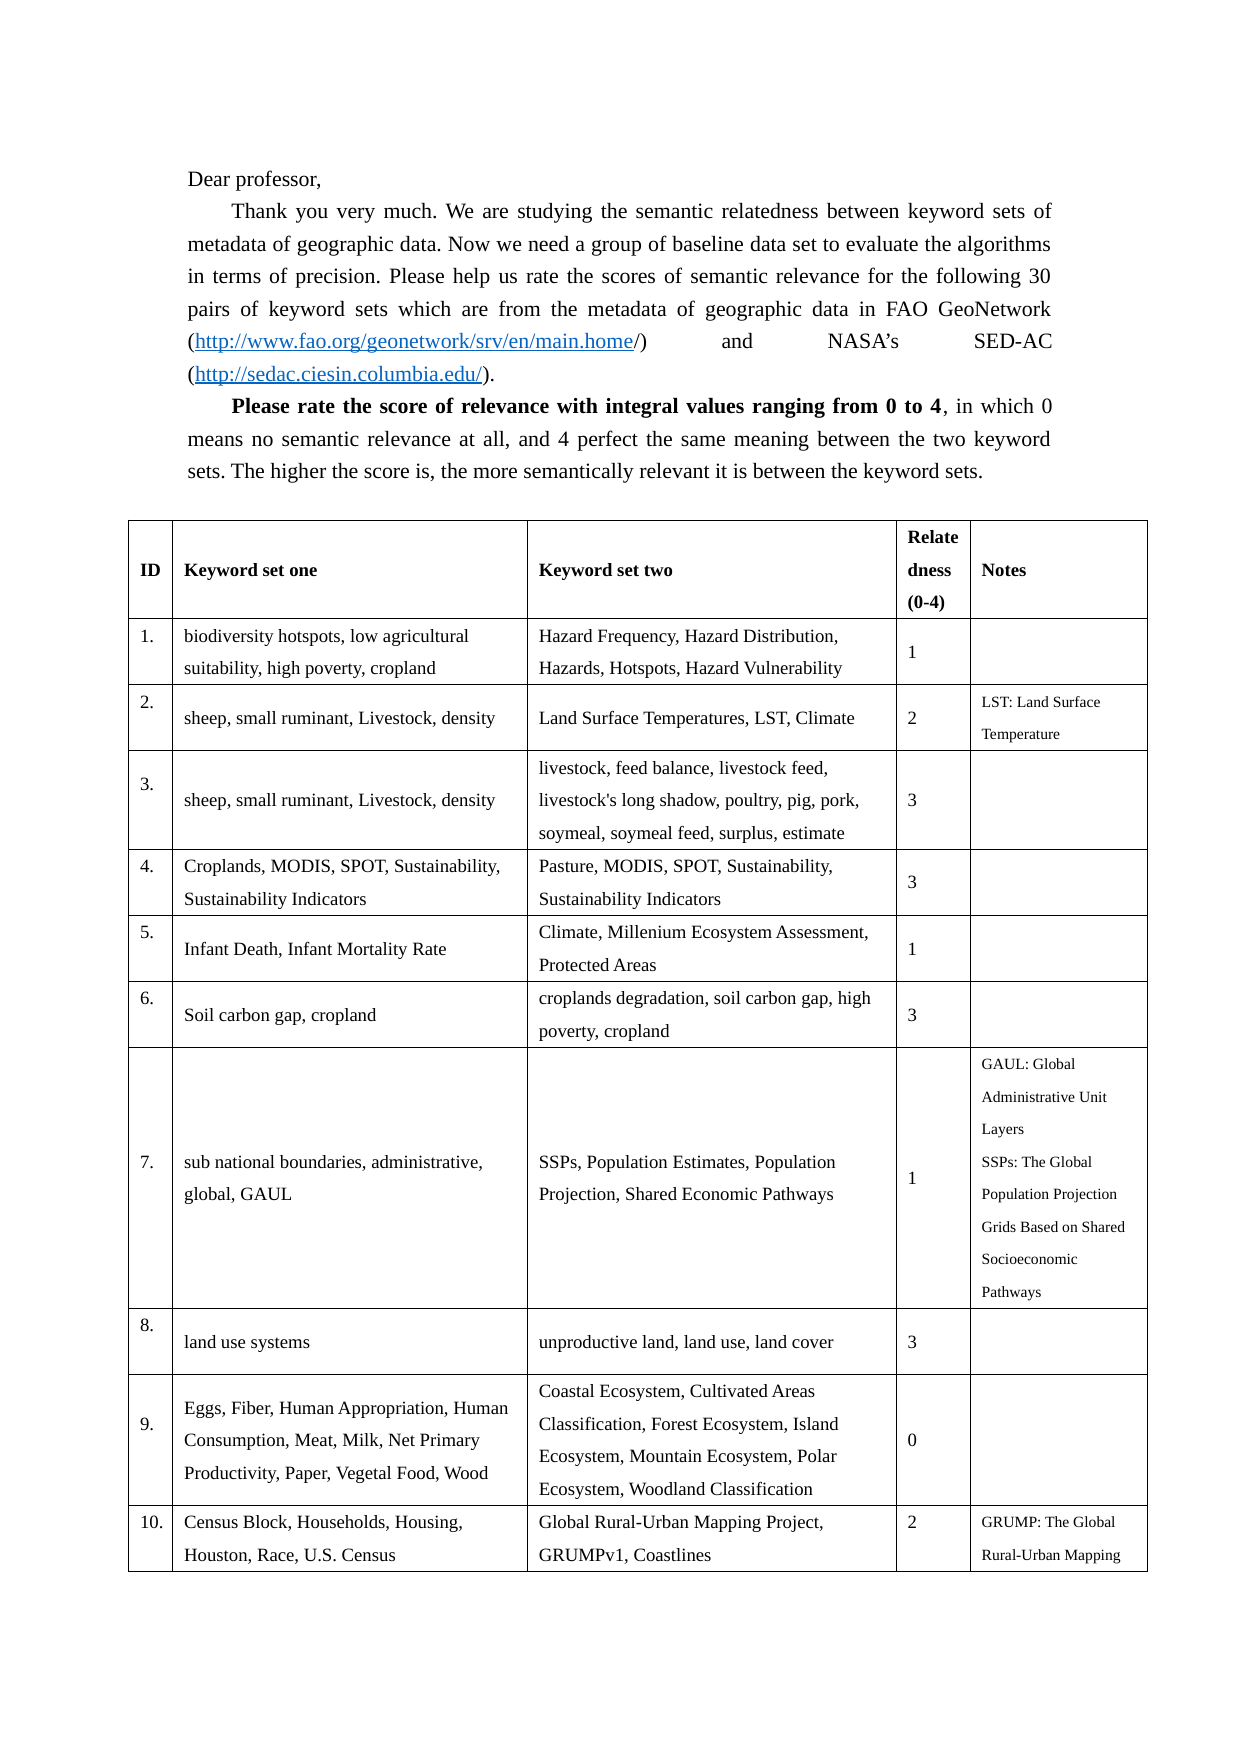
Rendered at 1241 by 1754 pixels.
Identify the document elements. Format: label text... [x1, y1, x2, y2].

table_cell GAUL: Global Administrative Unit Layers SSPs: The Global Population Projection Grids Based on Shared Socioeconomic Pathways [971, 1048, 1147, 1308]
table_cell 1 [897, 619, 970, 684]
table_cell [971, 1506, 1147, 1571]
table_cell 3 [897, 751, 970, 849]
table_header Notes [971, 521, 1147, 618]
table_cell [129, 1309, 172, 1374]
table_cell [528, 1506, 896, 1571]
table_cell [971, 1309, 1147, 1374]
table_cell [971, 1375, 1147, 1505]
table_cell Soil carbon gap, cropland [173, 982, 527, 1047]
table_header Relatedness (0-4) [897, 521, 970, 618]
table_cell 1 [897, 1048, 970, 1308]
table_cell Coastal Ecosystem, Cultivated Areas Classification, Forest Ecosystem, Island Ecosystem, Mountain Ecosystem, Polar Ecosystem, Woodland Classification [528, 1375, 896, 1505]
table_header Keyword set one [173, 521, 527, 618]
text Please rate the score of relevance with integral values ranging from 0 to 4, in which 0 means no semantic relevance at all, and 4 perfect the same meaning between the two keyword sets. The higher the score is, the more semantically relevant it is between the keyword sets. [187, 389, 1053, 487]
table_cell Hazard Frequency, Hazard Distribution, Hazards, Hotspots, Hazard Vulnerability [528, 619, 896, 684]
table_cell [129, 850, 172, 915]
table_cell 3 [897, 850, 970, 915]
table_header Keyword set two [528, 521, 896, 618]
table_cell SSPs, Population Estimates, Population Projection, Shared Economic Pathways [528, 1048, 896, 1308]
table_cell [971, 850, 1147, 915]
table_cell LST: Land Surface Temperature [971, 685, 1147, 750]
table_cell biodiversity hotspots, low agricultural suitability, high poverty, cropland [173, 619, 527, 684]
table_cell Infant Death, Infant Mortality Rate [173, 916, 527, 981]
table_cell 1 [897, 916, 970, 981]
table_cell Eggs, Fiber, Human Appropriation, Human Consumption, Meat, Milk, Net Primary Productivity, Paper, Vegetal Food, Wood [173, 1375, 527, 1505]
table_cell croplands degradation, soil carbon gap, high poverty, cropland [528, 982, 896, 1047]
table_cell sub national boundaries, administrative, global, GAUL [173, 1048, 527, 1308]
table_cell [971, 982, 1147, 1047]
table_cell 0 [897, 1375, 970, 1505]
table_cell [129, 982, 172, 1047]
table_cell [971, 751, 1147, 849]
table_cell Land Surface Temperatures, LST, Climate [528, 685, 896, 750]
table_header ID [129, 521, 172, 618]
table_cell [129, 751, 172, 849]
table_cell sheep, small ruminant, Livestock, density [173, 685, 527, 750]
table_cell [129, 1375, 172, 1505]
table_cell sheep, small ruminant, Livestock, density [173, 751, 527, 849]
table_cell Pasture, MODIS, SPOT, Sustainability, Sustainability Indicators [528, 850, 896, 915]
table_cell [129, 685, 172, 750]
text Dear professor, [187, 162, 1053, 194]
table_cell unproductive land, land use, land cover [528, 1309, 896, 1374]
table_cell [129, 619, 172, 684]
table_cell Croplands, MODIS, SPOT, Sustainability, Sustainability Indicators [173, 850, 527, 915]
table_cell 3 [897, 1309, 970, 1374]
table_cell [129, 1506, 172, 1571]
table_cell Climate, Millenium Ecosystem Assessment, Protected Areas [528, 916, 896, 981]
table_cell 3 [897, 982, 970, 1047]
table_cell [129, 1048, 172, 1308]
table_cell livestock, feed balance, livestock feed, livestock's long shadow, poultry, pig, pork, soymeal, soymeal feed, surplus, estimate [528, 751, 896, 849]
table_cell 2 [897, 1506, 970, 1571]
table_cell [971, 619, 1147, 684]
table_cell 2 [897, 685, 970, 750]
table_cell [129, 916, 172, 981]
text Thank you very much. We are studying the semantic relatedness between keyword sets of metadata of geographic data. Now we need a group of baseline data set to evaluate the algorithms in terms of precision. Please help us rate the scores of semantic relevance for the following 30 pairs of keyword sets which are from the metadata of geographic data in FAO GeoNetwork (http://www.fao.org/geonetwork/srv/en/main.home/) and NASA’s SED-AC (http://sedac.ciesin.columbia.edu/). [187, 194, 1053, 389]
table_cell [971, 916, 1147, 981]
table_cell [173, 1506, 527, 1571]
table_cell land use systems [173, 1309, 527, 1374]
